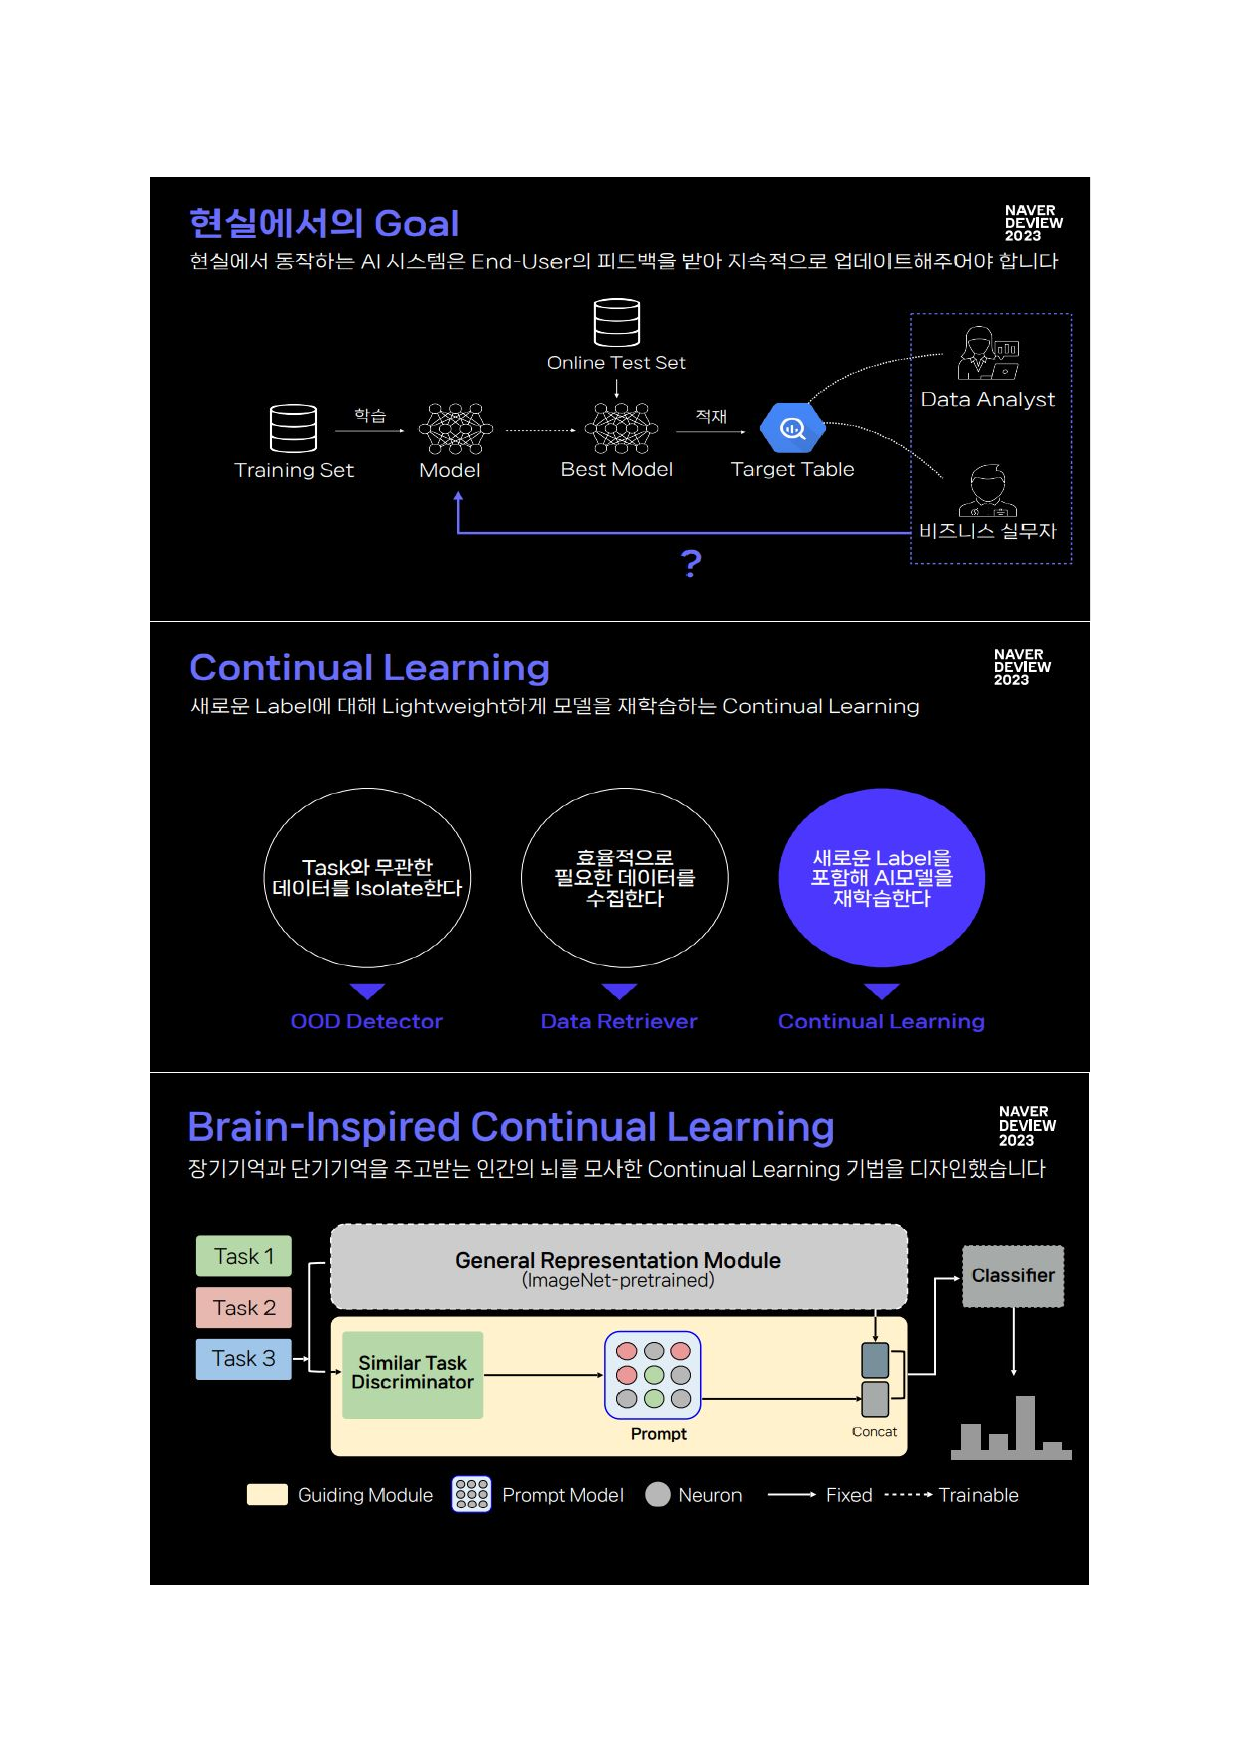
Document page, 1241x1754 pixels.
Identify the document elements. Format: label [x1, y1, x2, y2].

picture [150, 622, 1090, 1072]
picture [150, 177, 1091, 621]
picture [150, 1073, 1089, 1585]
